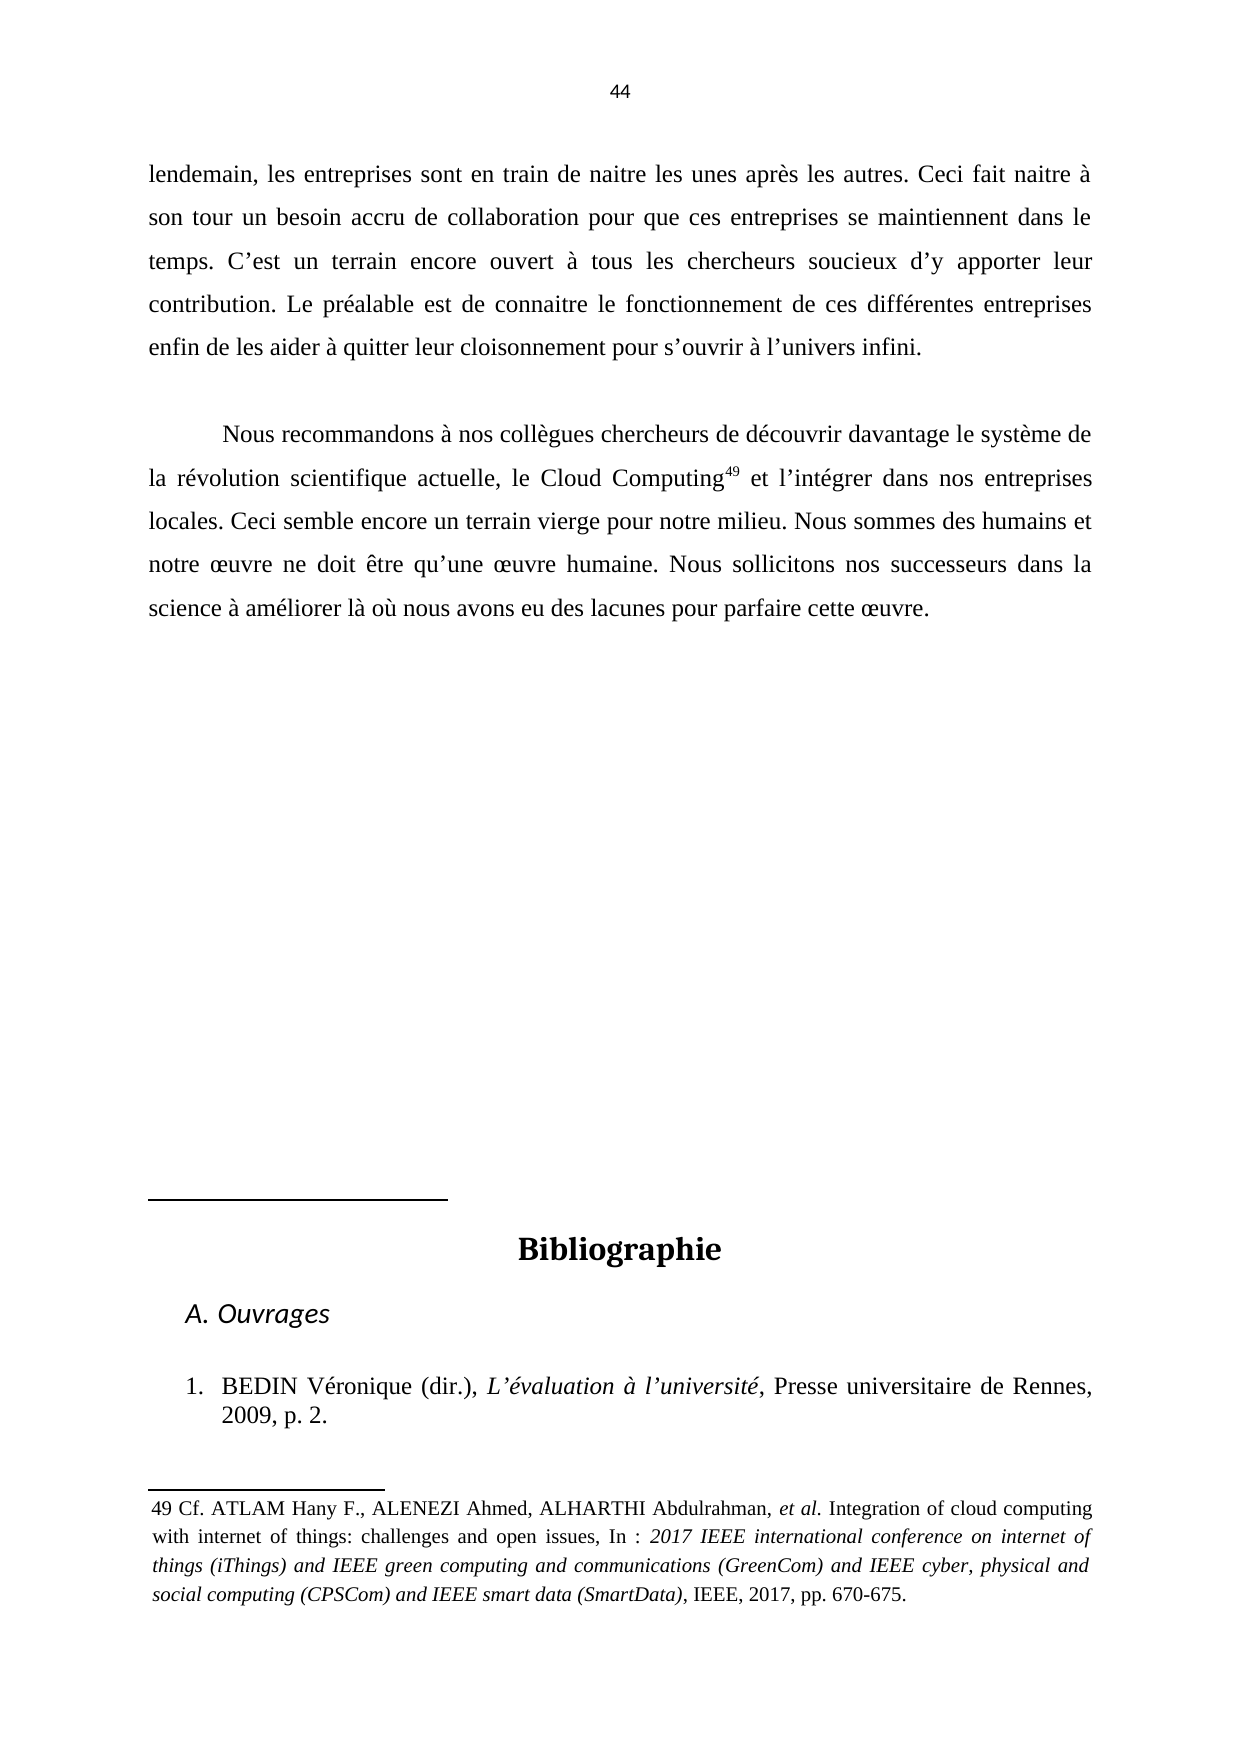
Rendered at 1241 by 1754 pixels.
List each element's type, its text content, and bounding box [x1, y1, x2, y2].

text Bibliographie [148, 1230, 1092, 1269]
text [148, 159, 1093, 361]
text A. Ouvrages [185, 1295, 1093, 1331]
list BEDIN Véronique (dir.), L’évaluation à l’université, Presse universitaire de Rennes, 2009, p. 2. [185, 1372, 1093, 1429]
text Nous recommandons à nos collègues chercheurs de découvrir davantage le système de la révolution scientifique actuelle, le Cloud Computing et l’intégrer dans nos entreprises locales. Ceci semble encore un terrain vierge pour notre milieu. Nous sommes des humains et notre œuvre ne doit être qu’une œuvre humaine. Nous sollicitons nos successeurs dans la science à améliorer là où nous avons eu des lacunes pour parfaire cette œuvre. [148, 419, 1093, 621]
